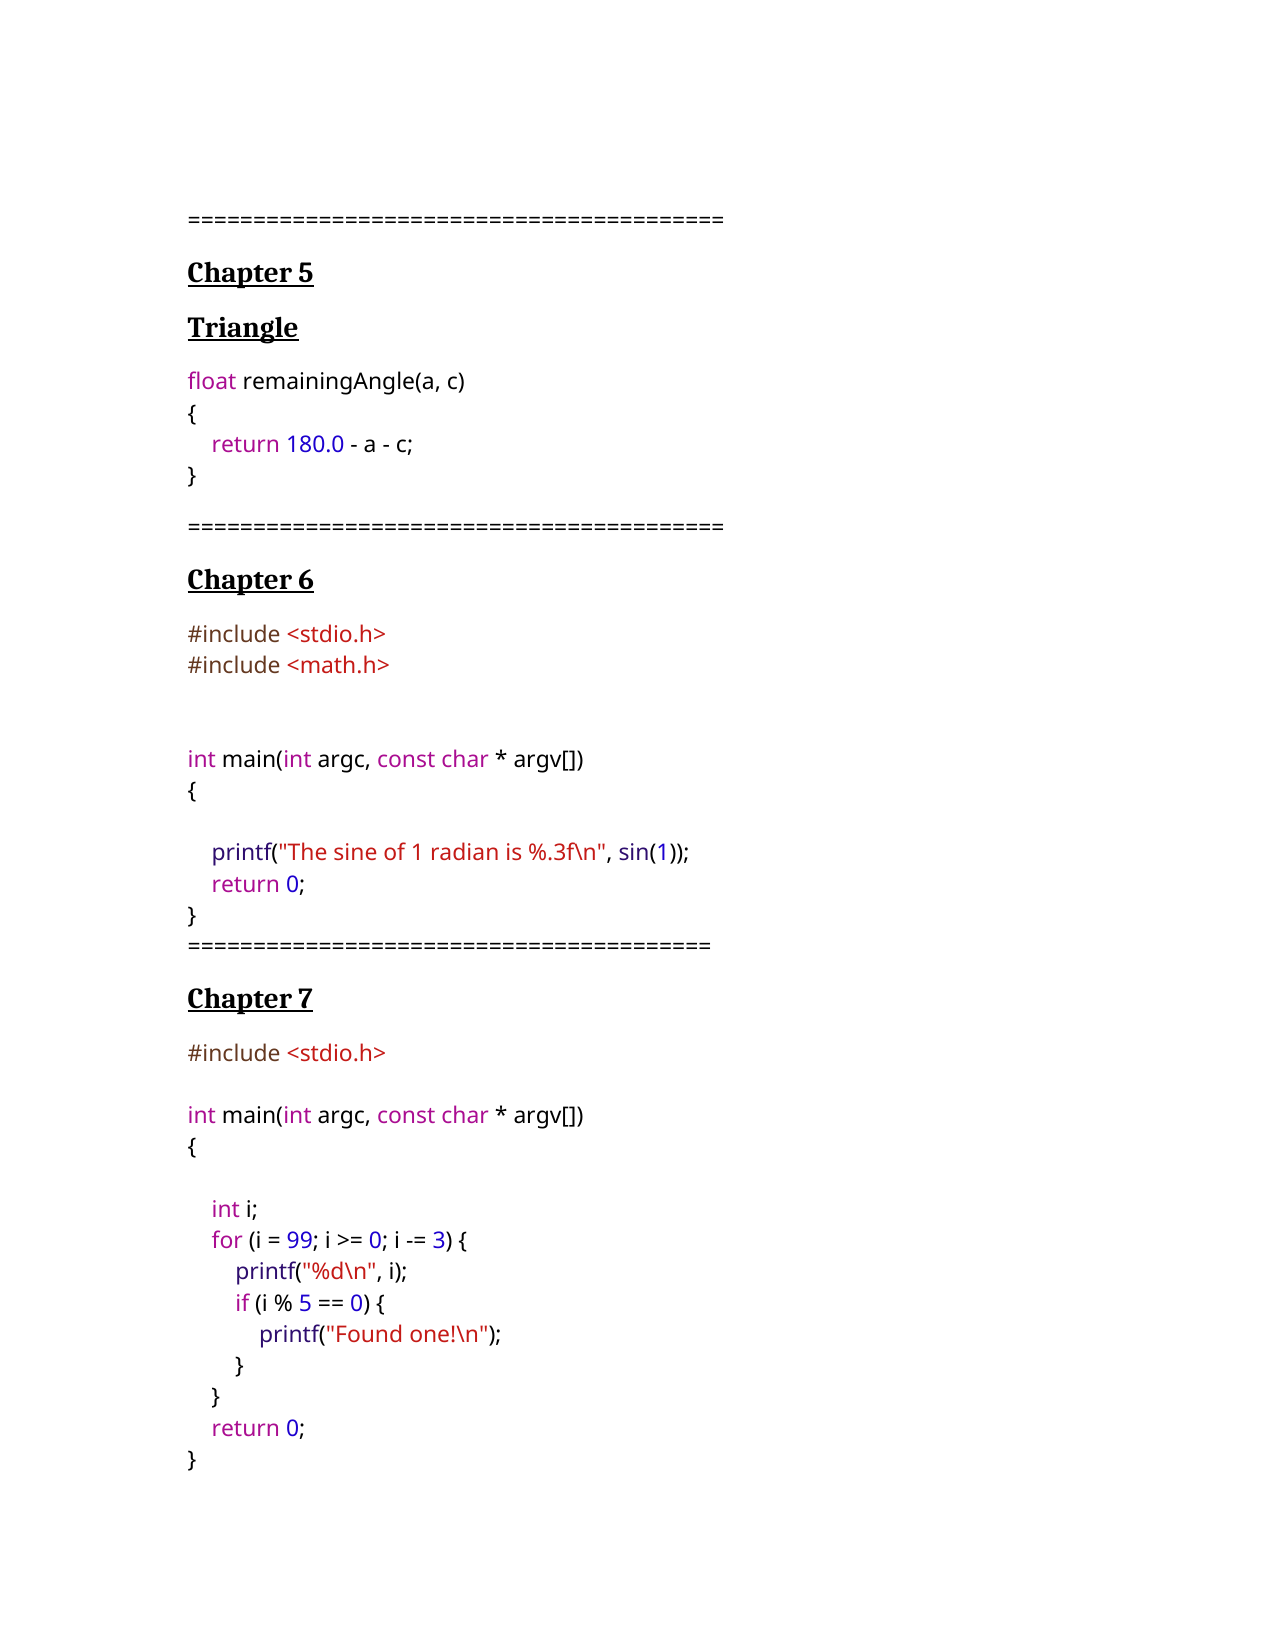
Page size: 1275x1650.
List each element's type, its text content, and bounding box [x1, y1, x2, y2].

text #include <stdio.h> [187, 617, 1087, 649]
text printf("%d\n", i); [187, 1255, 1087, 1286]
text for (i = 99; i >= 0; i -= 3) { [187, 1224, 1087, 1255]
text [187, 204, 1087, 236]
text printf("Found one!\n"); [187, 1318, 1087, 1349]
text } [187, 459, 1087, 490]
text } [187, 899, 1087, 930]
text int main(int argc, const char * argv[]) [187, 1099, 1087, 1130]
text Chapter 7 [187, 982, 1087, 1016]
text int i; [187, 1193, 1087, 1224]
text return 0; [187, 1411, 1087, 1443]
text } [187, 1380, 1087, 1411]
text Chapter 6 [187, 563, 1087, 597]
text float remainingAngle(a, c) [187, 365, 1087, 396]
text } [187, 1349, 1087, 1380]
text { [187, 774, 1087, 805]
text Triangle [187, 311, 1087, 344]
text ======================================== [187, 930, 1087, 961]
text { [187, 1130, 1087, 1161]
text return 180.0 - a - c; [187, 428, 1087, 459]
text printf("The sine of 1 radian is %.3f\n", sin(1)); [187, 836, 1087, 867]
text ========================================= [187, 511, 1087, 542]
text #include <stdio.h> [187, 1036, 1087, 1068]
text #include <math.h> [187, 649, 1087, 680]
text } [187, 1443, 1087, 1474]
text int main(int argc, const char * argv[]) [187, 742, 1087, 774]
text if (i % 5 == 0) { [187, 1286, 1087, 1318]
text return 0; [187, 867, 1087, 899]
text { [187, 396, 1087, 428]
text Chapter 5 [187, 256, 1087, 290]
